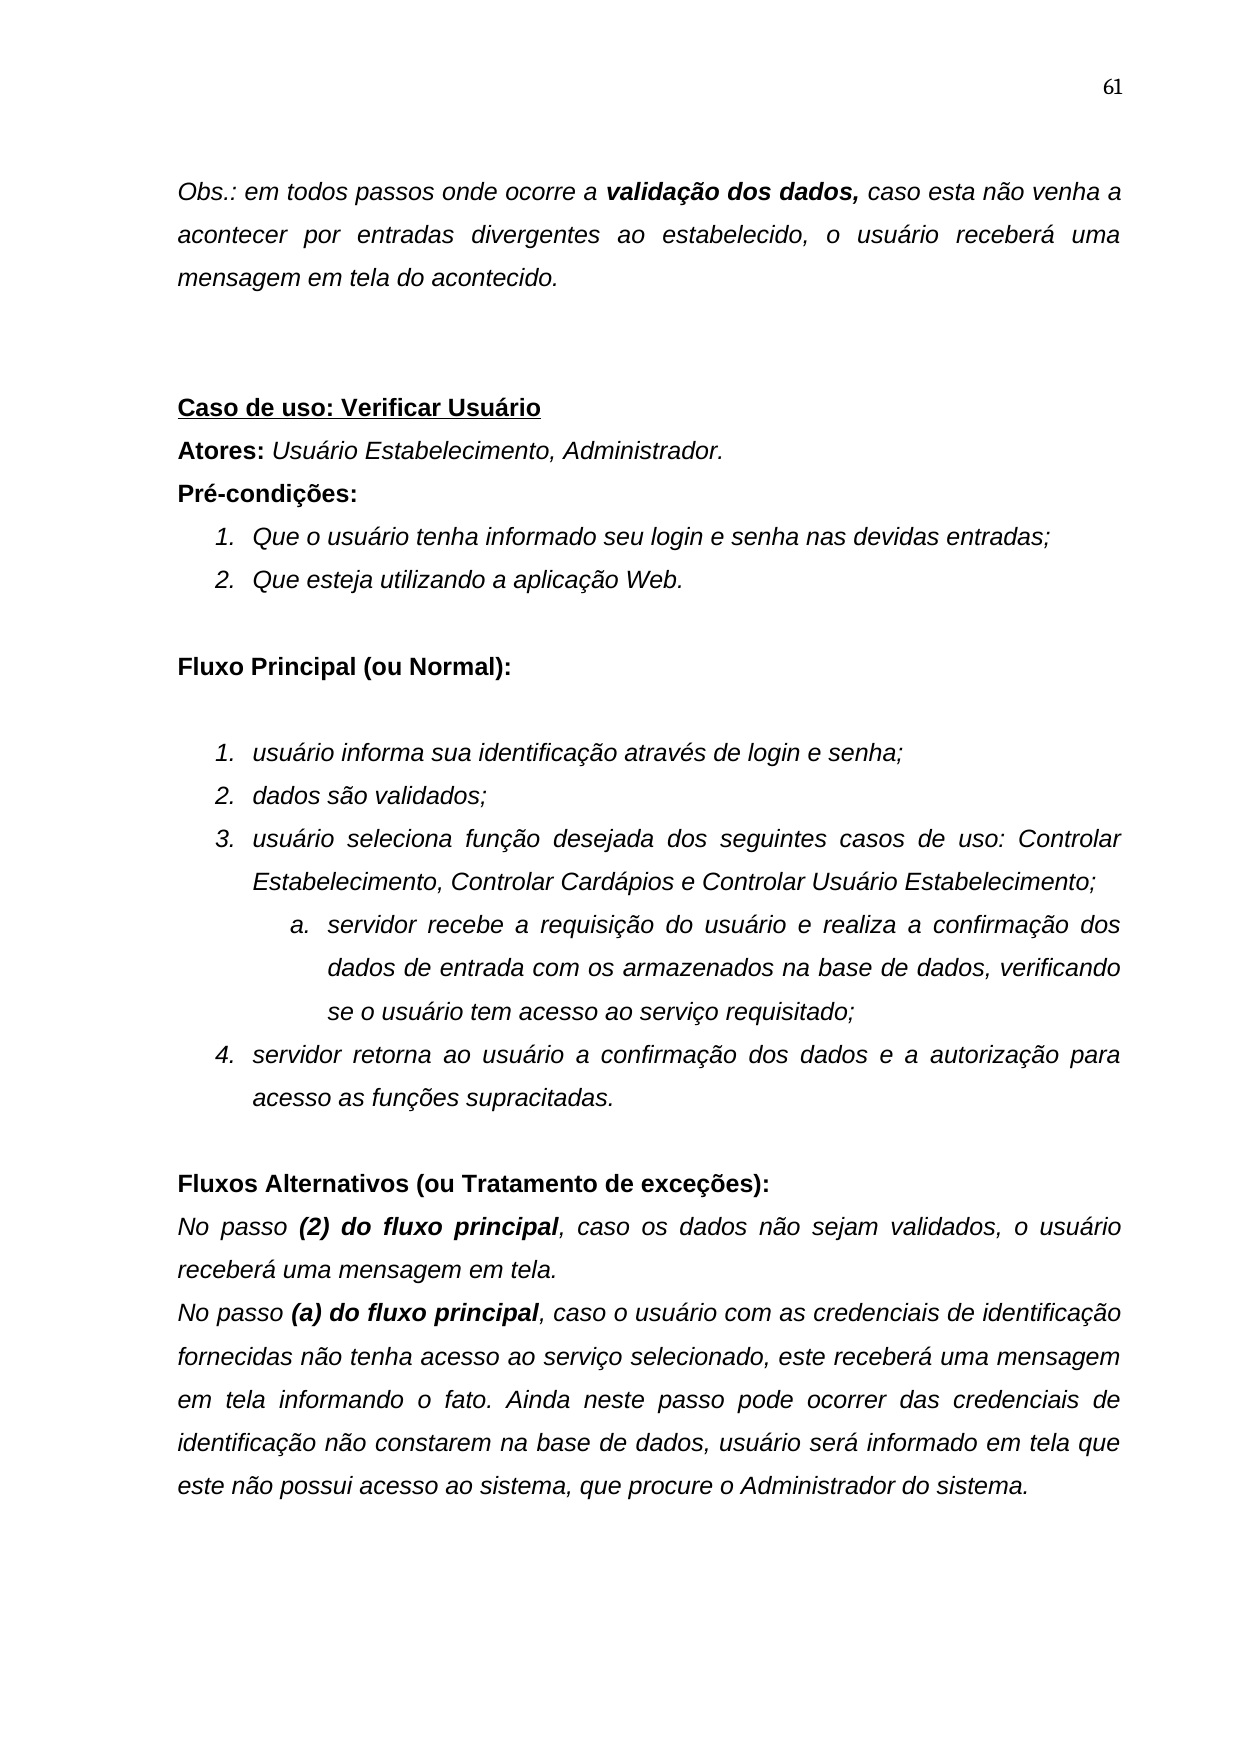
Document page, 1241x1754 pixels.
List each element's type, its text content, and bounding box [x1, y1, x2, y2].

list Que esteja utilizando a aplicação Web. [215, 565, 1122, 594]
text Fluxos Alternativos (ou Tratamento de exceções): [177, 1169, 1122, 1198]
list dados são validados; [215, 781, 1122, 810]
text Atores: Usuário Estabelecimento, Administrador. [177, 436, 1122, 465]
list No passo (a) do fluxo principal, caso o usuário com as credenciais de identificação fornecidas não tenha acesso ao serviço selecionado, este receberá uma mensagem em tela informando o fato. Ainda neste passo pode ocorrer das credenciais de identificação não constarem na base de dados, usuário será informado em tela que este não possui acesso ao sistema, que procure o Administrador do sistema. [177, 1298, 1122, 1500]
list servidor retorna ao usuário a confirmação dos dados e a autorização para acesso as funções supracitadas. [215, 1040, 1122, 1112]
text Obs.: em todos passos onde ocorre a validação dos dados, caso esta não venha a acontecer por entradas divergentes ao estabelecido, o usuário receberá uma mensagem em tela do acontecido. [177, 177, 1122, 292]
list usuário informa sua identificação através de login e senha; [215, 738, 1122, 767]
list usuário seleciona função desejada dos seguintes casos de uso: Controlar Estabelecimento, Controlar Cardápios e Controlar Usuário Estabelecimento; [215, 824, 1122, 896]
list Que o usuário tenha informado seu login e senha nas devidas entradas; [215, 522, 1122, 551]
text Fluxo Principal (ou Normal): [177, 652, 1122, 680]
text Caso de uso: Verificar Usuário [177, 393, 1122, 422]
list No passo (2) do fluxo principal, caso os dados não sejam validados, o usuário receberá uma mensagem em tela. [177, 1212, 1122, 1284]
text Pré-condições: [177, 479, 1122, 508]
list servidor recebe a requisição do usuário e realiza a confirmação dos dados de entrada com os armazenados na base de dados, verificando se o usuário tem acesso ao serviço requisitado; [290, 910, 1122, 1025]
